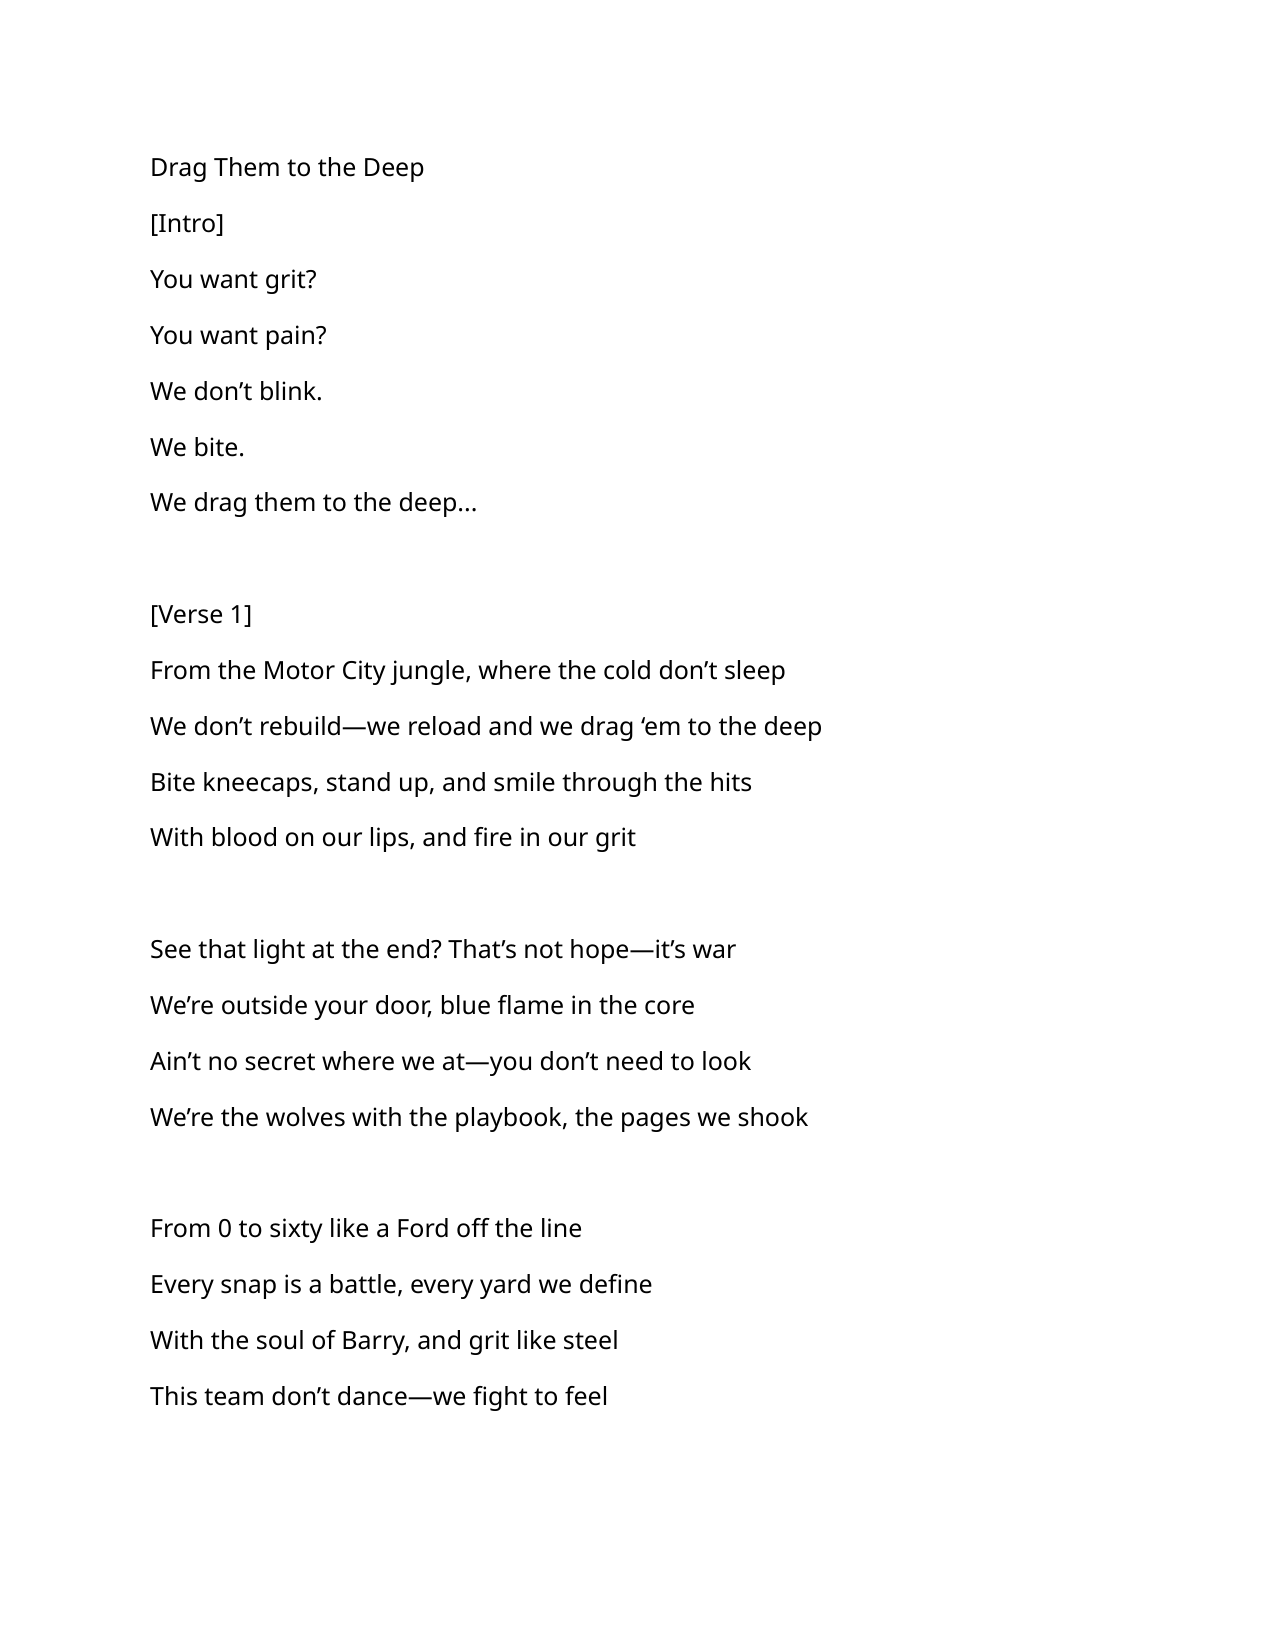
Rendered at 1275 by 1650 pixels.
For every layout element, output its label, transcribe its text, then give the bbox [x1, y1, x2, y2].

text We drag them to the deep... [150, 485, 1125, 519]
text Drag Them to the Deep [150, 150, 1125, 184]
text [Intro] [150, 206, 1125, 240]
text [Verse 1] [150, 597, 1125, 631]
text Every snap is a battle, every yard we define [150, 1267, 1125, 1301]
text You want grit? [150, 262, 1125, 296]
text With blood on our lips, and fire in our grit [150, 820, 1125, 854]
text This team don’t dance—we fight to feel [150, 1378, 1125, 1412]
text We don’t rebuild—we reload and we drag ‘em to the deep [150, 708, 1125, 742]
text See that light at the end? That’s not hope—it’s war [150, 932, 1125, 966]
text Bite kneecaps, stand up, and smile through the hits [150, 764, 1125, 798]
text From 0 to sixty like a Ford off the line [150, 1211, 1125, 1245]
text We bite. [150, 429, 1125, 463]
text We don’t blink. [150, 373, 1125, 407]
text We’re outside your door, blue flame in the core [150, 987, 1125, 1022]
text Ain’t no secret where we at—you don’t need to look [150, 1043, 1125, 1077]
text We’re the wolves with the playbook, the pages we shook [150, 1099, 1125, 1133]
text From the Motor City jungle, where the cold don’t sleep [150, 652, 1125, 687]
text With the soul of Barry, and grit like steel [150, 1322, 1125, 1357]
text You want pain? [150, 317, 1125, 352]
